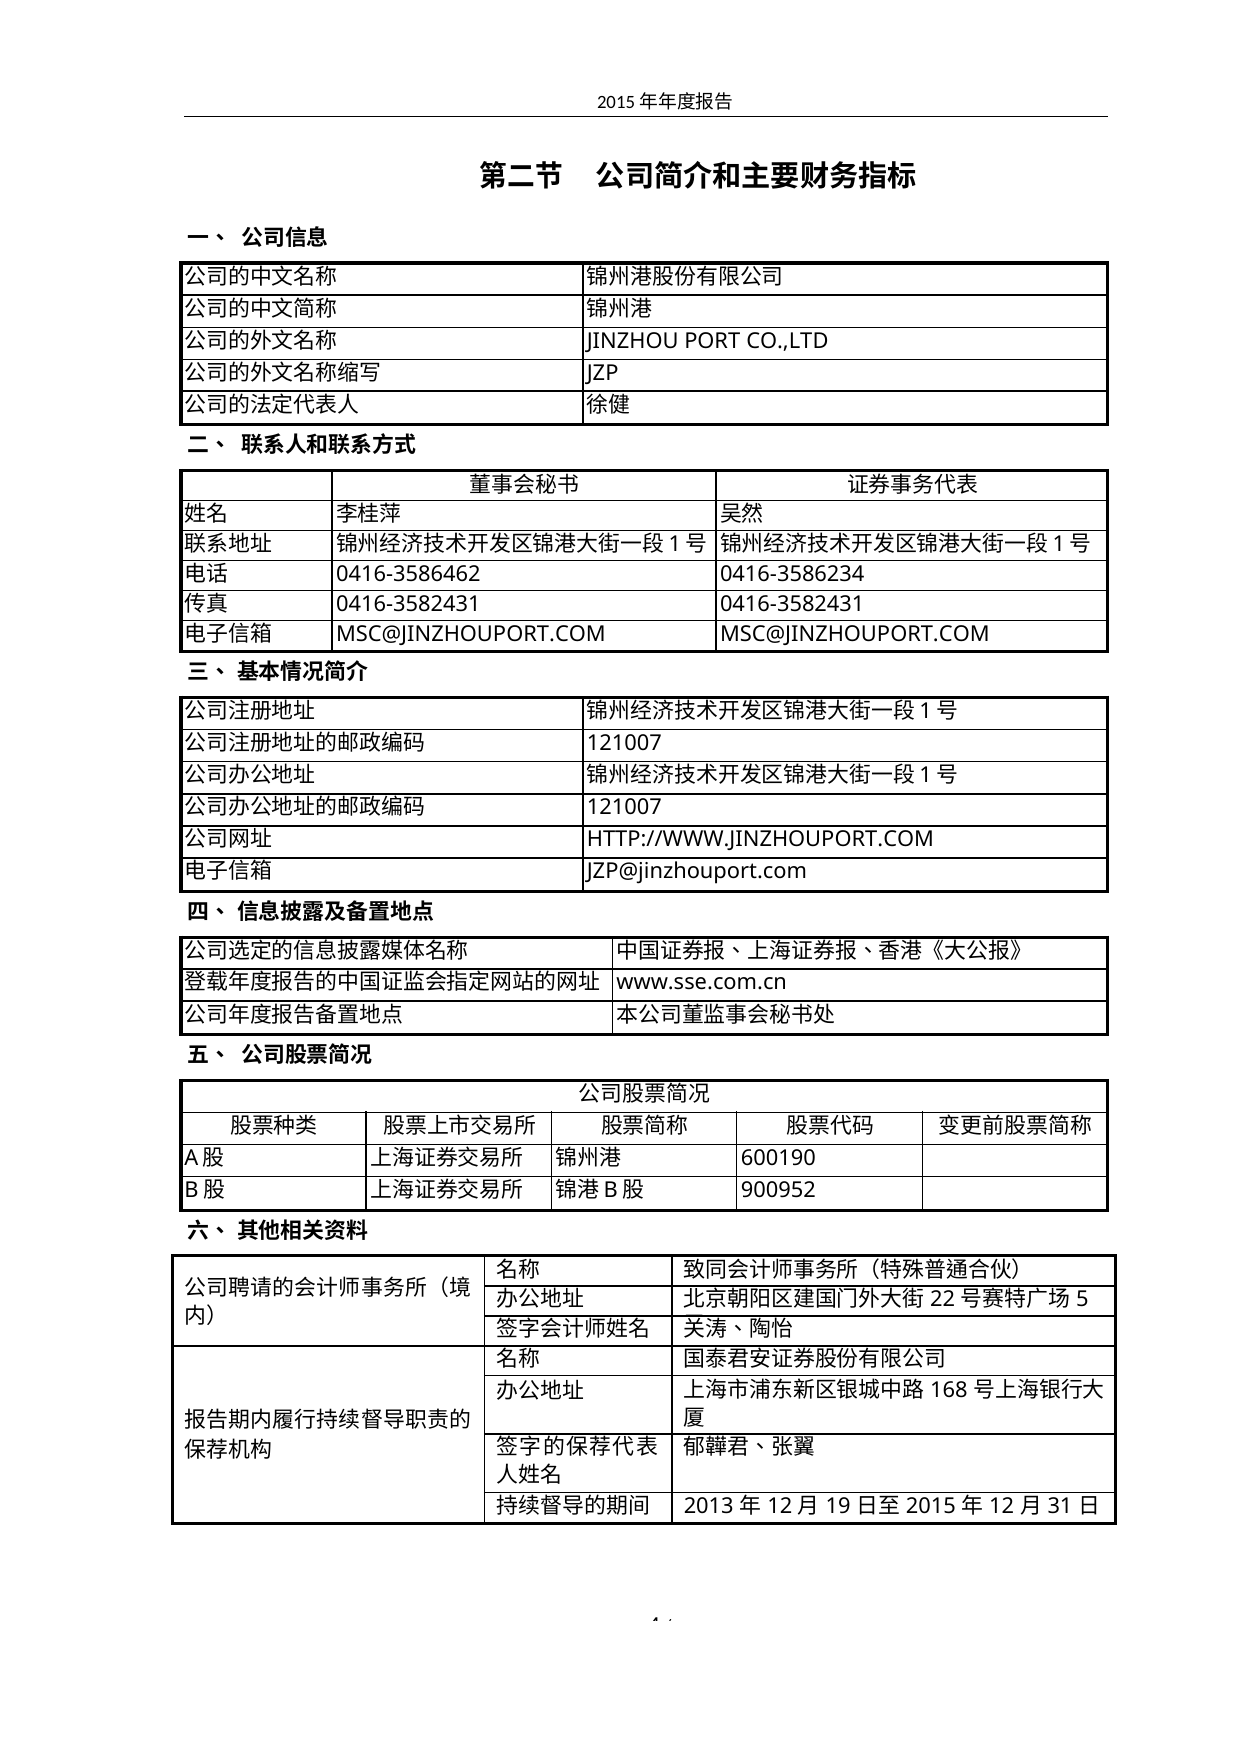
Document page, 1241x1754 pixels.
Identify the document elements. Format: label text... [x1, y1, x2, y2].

table_header 公司注册地址 [183, 699, 582, 729]
table_cell 名称 [485, 1347, 671, 1375]
table_cell 锦港B股 [552, 1177, 736, 1208]
table_cell 0416-3582431 [717, 591, 1106, 619]
table_cell 0416-3586234 [717, 561, 1106, 589]
table_cell 900952 [737, 1177, 922, 1208]
table_cell 0416-3582431 [333, 591, 715, 619]
table_header 锦州经济技术开发区锦港大街一段1号 [584, 699, 1106, 729]
table_cell 公司的外文名称 [183, 328, 582, 358]
table_cell 121007 [584, 730, 1106, 761]
table_cell www.sse.com.cn [613, 970, 1106, 1000]
table_cell 股票上市交易所 [367, 1113, 551, 1144]
table_cell A股 [183, 1145, 365, 1176]
table_cell 电子信箱 [183, 621, 331, 650]
subtitle 六、 其他相关资料 [187, 1214, 1134, 1244]
table_cell JZP [584, 360, 1106, 390]
table_cell 上海证券交易所 [367, 1177, 551, 1208]
table_header 中国证券报、上海证券报、香港《大公报》 [613, 939, 1106, 968]
table_cell 公司年度报告备置地点 [183, 1002, 612, 1033]
table_header 致同会计师事务所（特殊普通合伙） [673, 1257, 1114, 1285]
table_cell 锦州经济技术开发区锦港大街一段1号 [717, 531, 1106, 559]
table_header 证券事务代表 [717, 472, 1106, 500]
subtitle 二、 联系人和联系方式 [187, 429, 1134, 459]
table_header 公司的中文名称 [183, 265, 582, 294]
subtitle 第二节 公司简介和主要财务指标 [479, 155, 1134, 194]
table_cell 签字会计师姓名 [485, 1317, 671, 1345]
table_cell 吴然 [717, 501, 1106, 529]
table_cell 办公地址 [485, 1376, 671, 1433]
table_cell MSC@JINZHOUPORT.COM [333, 621, 715, 650]
table_header 公司选定的信息披露媒体名称 [183, 939, 612, 968]
table_cell 本公司董监事会秘书处 [613, 1002, 1106, 1033]
table_header 公司股票简况 [183, 1082, 1106, 1111]
table_cell HTTP://WWW.JINZHOUPORT.COM [584, 827, 1106, 857]
subtitle 四、 信息披露及备置地点 [187, 896, 1134, 926]
table_cell 上海证券交易所 [367, 1145, 551, 1176]
table_header [183, 472, 331, 500]
table_cell 变更前股票简称 [923, 1113, 1106, 1144]
table_cell 办公地址 [485, 1287, 671, 1315]
table_cell 锦州港 [584, 296, 1106, 326]
table_cell 公司办公地址的邮政编码 [183, 795, 582, 825]
table_cell 121007 [584, 795, 1106, 825]
table_cell MSC@JINZHOUPORT.COM [717, 621, 1106, 650]
subtitle 三、 基本情况简介 [187, 656, 1134, 686]
table_cell 签字的保荐代表 人姓名 [485, 1435, 671, 1491]
table_cell 国泰君安证券股份有限公司 [673, 1347, 1114, 1375]
table_cell 0416-3586462 [333, 561, 715, 589]
table_header 公司聘请的会计师事务所（境 内） [174, 1257, 484, 1345]
table_cell [923, 1145, 1106, 1176]
table_cell 徐健 [584, 392, 1106, 423]
table_cell JINZHOU PORT CO.,LTD [584, 328, 1106, 358]
table_cell 2013 年 12 月 19 日至 2015 年 12 月 31 日 [673, 1493, 1114, 1522]
table_cell 电话 [183, 561, 331, 589]
table_cell 北京朝阳区建国门外大街 22 号赛特广场 5 层 [673, 1287, 1114, 1315]
subtitle 一、 公司信息 [187, 222, 1134, 251]
table_header 名称 [485, 1257, 671, 1285]
table_cell 上海市浦东新区银城中路 168 号上海银行大 厦 [673, 1376, 1114, 1433]
table_cell 电子信箱 [183, 859, 582, 890]
table_cell 锦州经济技术开发区锦港大街一段1号 [584, 762, 1106, 793]
table_cell 公司的中文简称 [183, 296, 582, 326]
table_cell 公司注册地址的邮政编码 [183, 730, 582, 761]
table_cell 报告期内履行持续督导职责的 保荐机构 [174, 1347, 484, 1522]
table_cell 公司办公地址 [183, 762, 582, 793]
table_cell 股票简称 [552, 1113, 736, 1144]
table_cell B股 [183, 1177, 365, 1208]
table_cell 郁韡君、张翼 [673, 1435, 1114, 1491]
table_cell 联系地址 [183, 531, 331, 559]
table_cell 公司的外文名称缩写 [183, 360, 582, 390]
table_cell [923, 1177, 1106, 1208]
table_cell 持续督导的期间 [485, 1493, 671, 1522]
table_cell 姓名 [183, 501, 331, 529]
table_header 董事会秘书 [333, 472, 715, 500]
table_cell 锦州港 [552, 1145, 736, 1176]
table_cell 登载年度报告的中国证监会指定网站的网址 [183, 970, 612, 1000]
table_header 锦州港股份有限公司 [584, 265, 1106, 294]
table_cell 公司网址 [183, 827, 582, 857]
table_cell 李桂萍 [333, 501, 715, 529]
table_cell 传真 [183, 591, 331, 619]
table_cell JZP@jinzhouport.com [584, 859, 1106, 890]
table_cell 股票种类 [183, 1113, 365, 1144]
subtitle 五、 公司股票简况 [187, 1039, 1134, 1069]
table_cell 关涛、陶怡 [673, 1317, 1114, 1345]
table_cell 锦州经济技术开发区锦港大街一段1号 [333, 531, 715, 559]
table_cell 600190 [737, 1145, 922, 1176]
table_cell 股票代码 [737, 1113, 922, 1144]
table_cell 公司的法定代表人 [183, 392, 582, 423]
